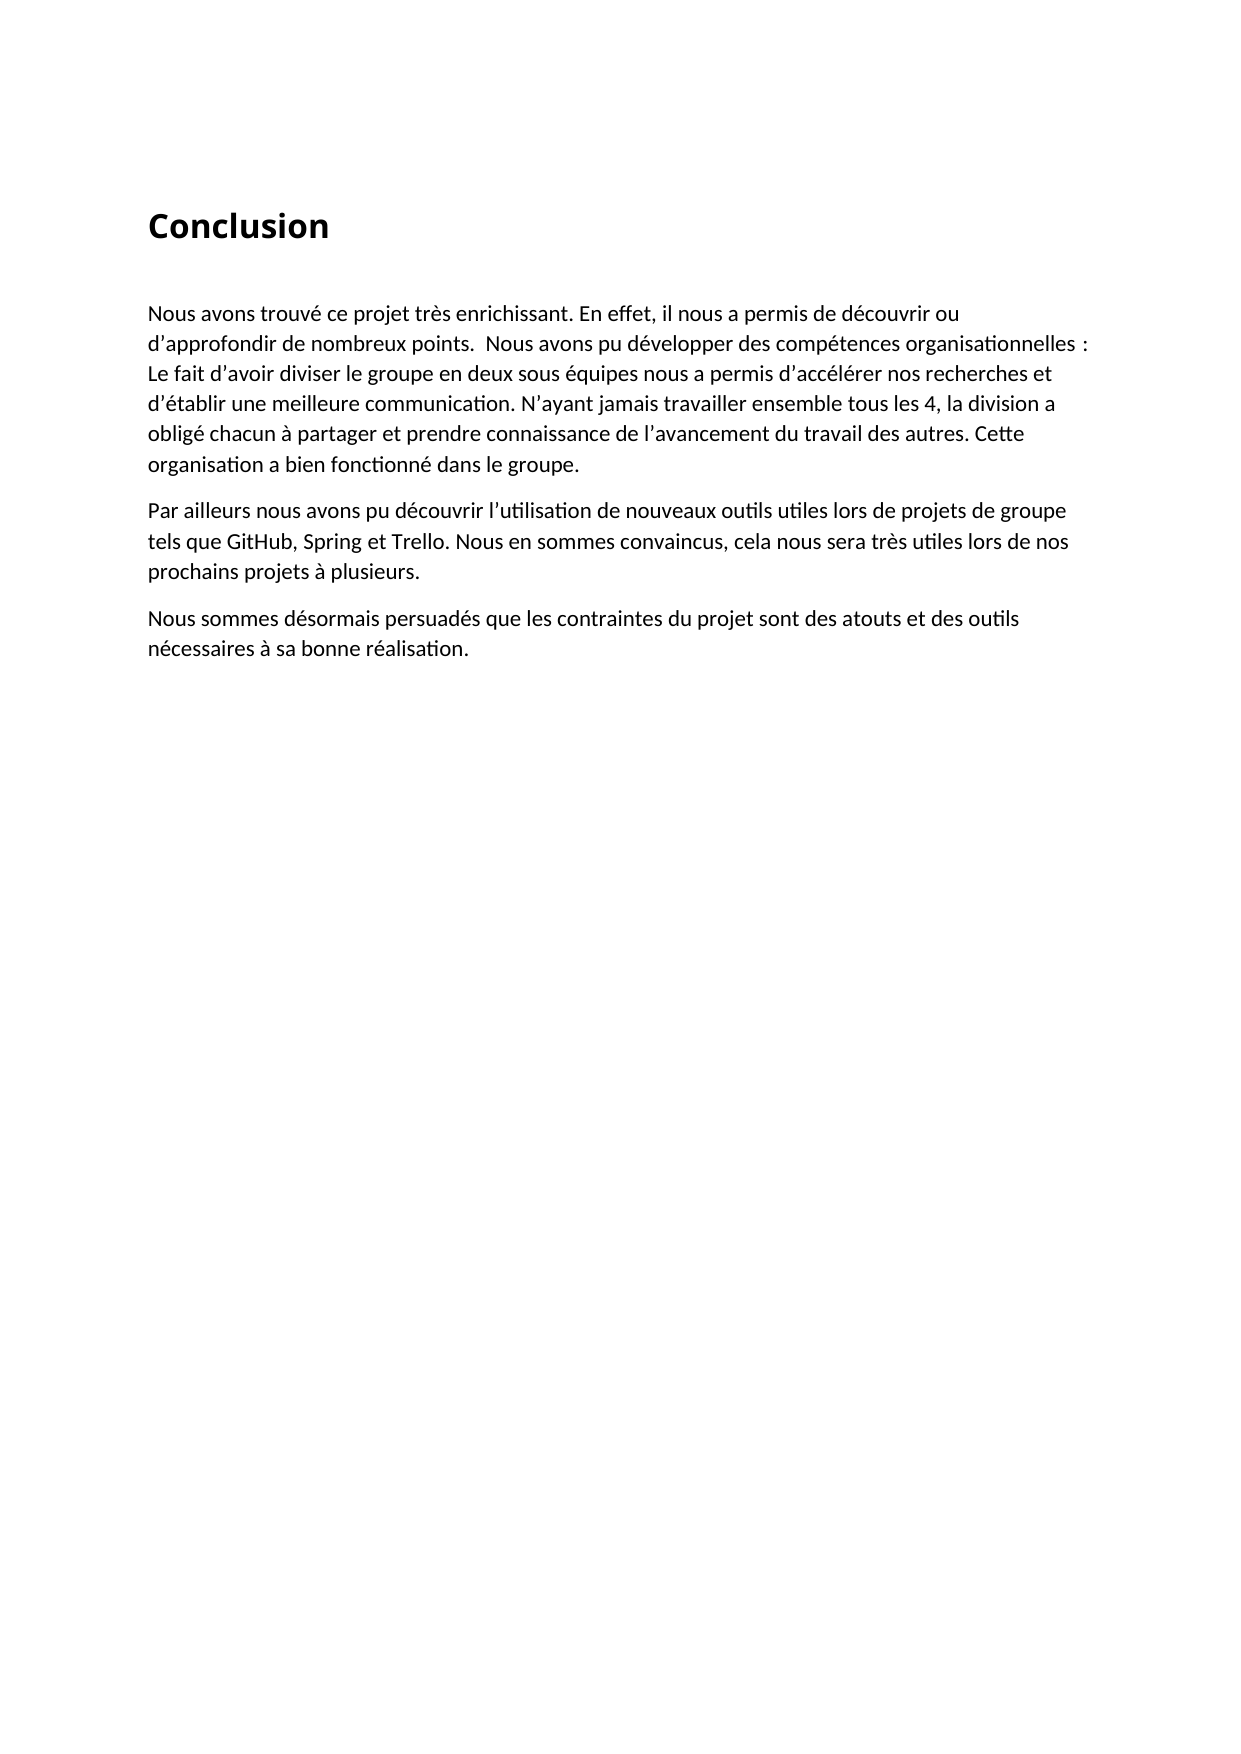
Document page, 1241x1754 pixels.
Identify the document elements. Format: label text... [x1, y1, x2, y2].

text Par ailleurs nous avons pu découvrir l’utilisation de nouveaux outils utiles lors de projets de groupe tels que GitHub, Spring et Trello. Nous en sommes convaincus, cela nous sera très utiles lors de nos prochains projets à plusieurs. [148, 497, 1093, 585]
text Nous sommes désormais persuadés que les contraintes du projet sont des atouts et des outils nécessaires à sa bonne réalisation. [148, 604, 1093, 662]
subtitle Conclusion [148, 203, 1093, 248]
text Nous avons trouvé ce projet très enrichissant. En effet, il nous a permis de découvrir ou d’approfondir de nombreux points. Nous avons pu développer des compétences organisationnelles : Le fait d’avoir diviser le groupe en deux sous équipes nous a permis d’accélérer nos recherches et d’établir une meilleure communication. N’ayant jamais travailler ensemble tous les 4, la division a obligé chacun à partager et prendre connaissance de l’avancement du travail des autres. Cette organisation a bien fonctionné dans le groupe. [148, 299, 1093, 478]
